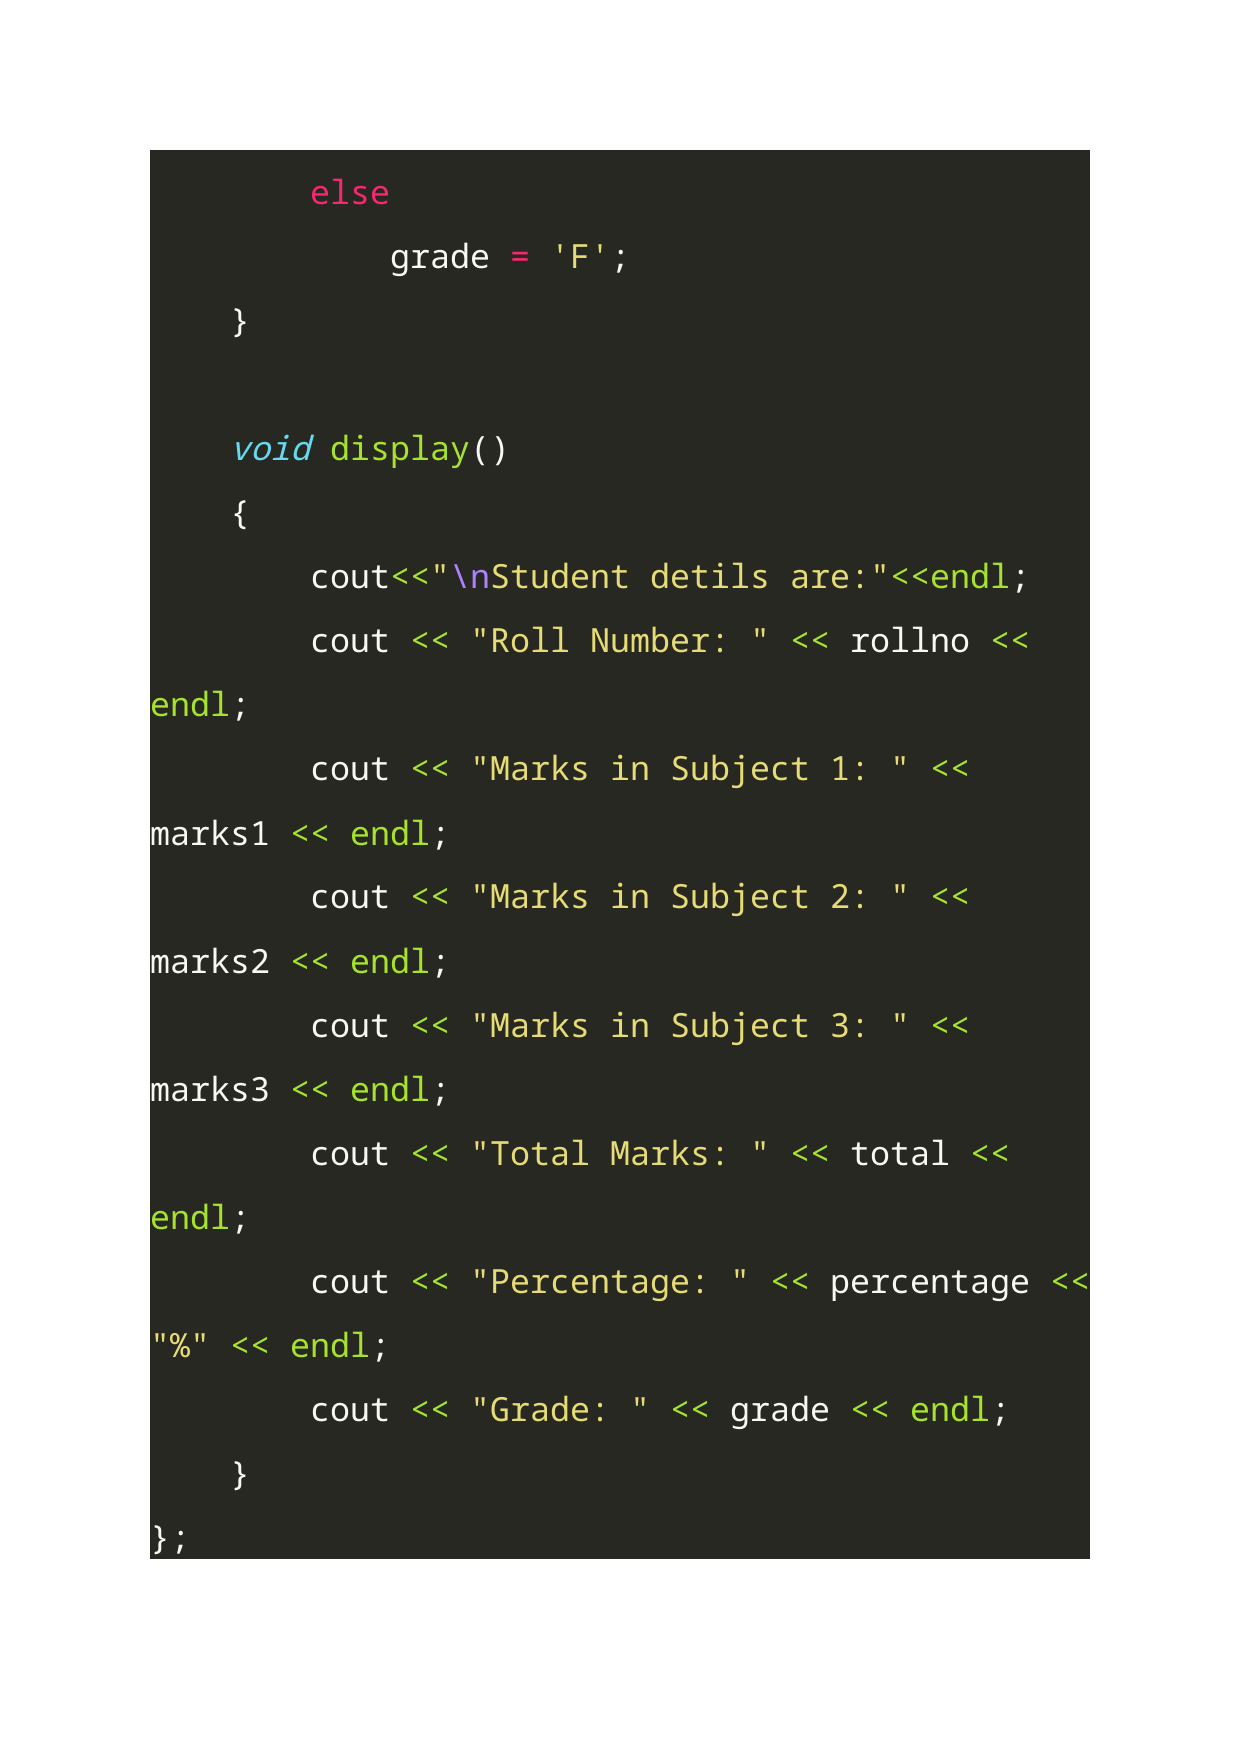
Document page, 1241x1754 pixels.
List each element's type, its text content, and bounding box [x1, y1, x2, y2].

text cout << "Total Marks: " << total << endl; [150, 1111, 1090, 1239]
text cout << "Marks in Subject 3: " << marks3 << endl; [150, 983, 1090, 1111]
text cout << "Roll Number: " << rollno << endl; [150, 598, 1090, 727]
text cout << "Marks in Subject 1: " << marks1 << endl; [150, 727, 1090, 855]
text cout << "Grade: " << grade << endl; [150, 1367, 1090, 1431]
text cout << "Marks in Subject 2: " << marks2 << endl; [150, 855, 1090, 983]
text cout << "Percentage: " << percentage << "%" << endl; [150, 1239, 1090, 1367]
text }; [150, 1495, 1090, 1559]
text void display() [150, 406, 1090, 470]
text else [150, 150, 1090, 214]
text } [150, 1431, 1090, 1495]
text grade = 'F'; [150, 214, 1090, 278]
text { [150, 470, 1090, 534]
text cout<<"\nStudent detils are:"<<endl; [150, 534, 1090, 598]
text } [150, 278, 1090, 342]
